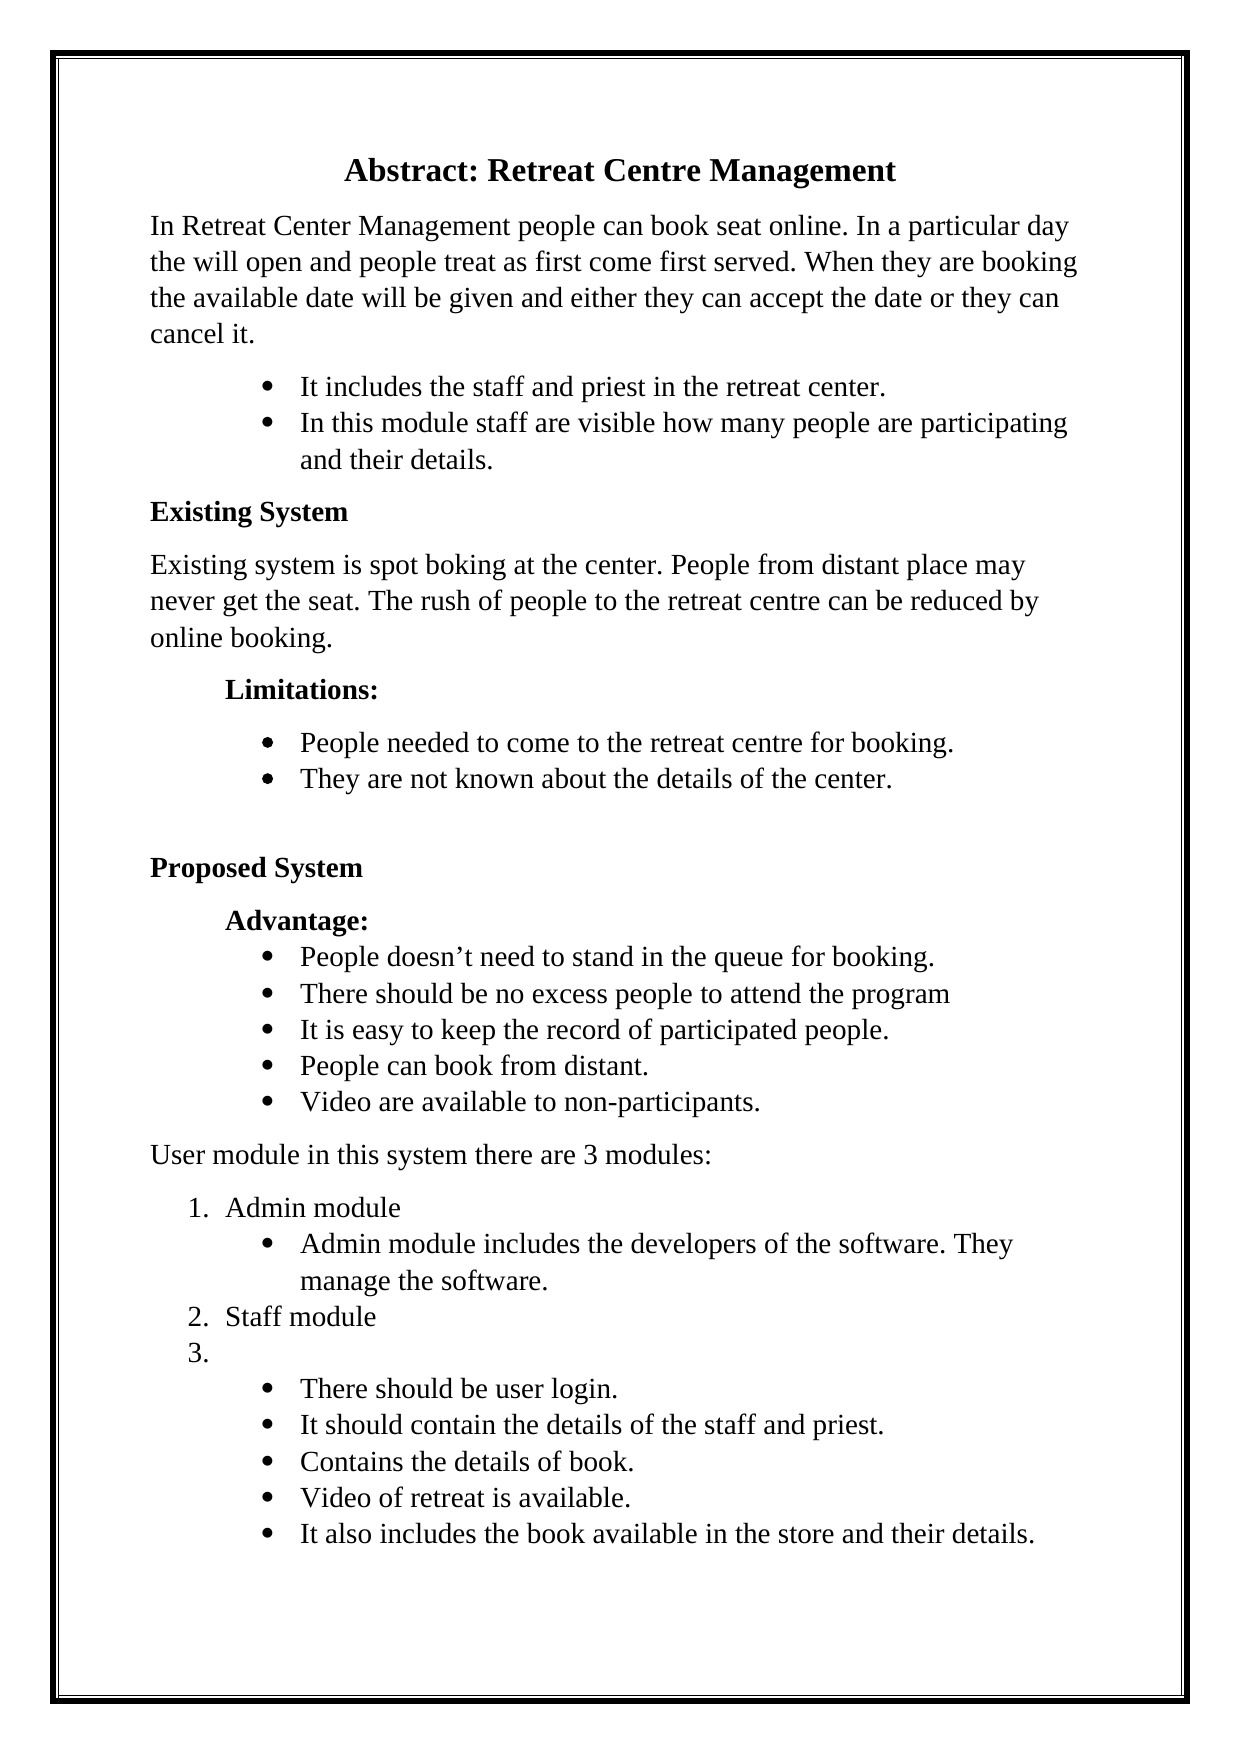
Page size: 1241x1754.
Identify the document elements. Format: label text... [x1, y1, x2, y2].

list There should be user login. [262, 1371, 1090, 1405]
list Video are available to non-participants. [262, 1084, 1090, 1118]
list Admin module [187, 1190, 1090, 1224]
list Advantage: [225, 903, 1090, 937]
text Limitations: [150, 672, 1090, 706]
text In Retreat Center Management people can book seat online. In a particular day the will open and people treat as first come first served. When they are booking the available date will be given and either they can accept the date or they can cancel it. [150, 208, 1090, 350]
list Contains the details of book. [262, 1444, 1090, 1477]
list In this module staff are visible how many people are participating and their details. [262, 406, 1090, 475]
list Video of retreat is available. [262, 1480, 1090, 1513]
list People needed to come to the retreat centre for booking. [262, 725, 1090, 759]
list People can book from distant. [262, 1048, 1090, 1082]
text Existing System [150, 494, 1090, 528]
list It is easy to keep the record of participated people. [262, 1012, 1090, 1046]
list It also includes the book available in the store and their details. [262, 1516, 1090, 1550]
text Proposed System [150, 851, 1090, 884]
list They are not known about the details of the center. [262, 762, 1090, 795]
list There should be no excess people to attend the program [262, 976, 1090, 1009]
list People doesn’t need to stand in the queue for booking. [262, 939, 1090, 973]
text User module in this system there are 3 modules: [150, 1137, 1090, 1171]
list Staff module [187, 1299, 1090, 1332]
list It should contain the details of the staff and priest. [262, 1407, 1090, 1441]
text Abstract: Retreat Centre Management [150, 150, 1090, 188]
list Admin module includes the developers of the software. They manage the software. [262, 1226, 1090, 1296]
list It includes the staff and priest in the retreat center. [262, 369, 1090, 403]
text Existing system is spot boking at the center. People from distant place may never get the seat. The rush of people to the retreat centre can be reduced by online booking. [150, 547, 1090, 653]
